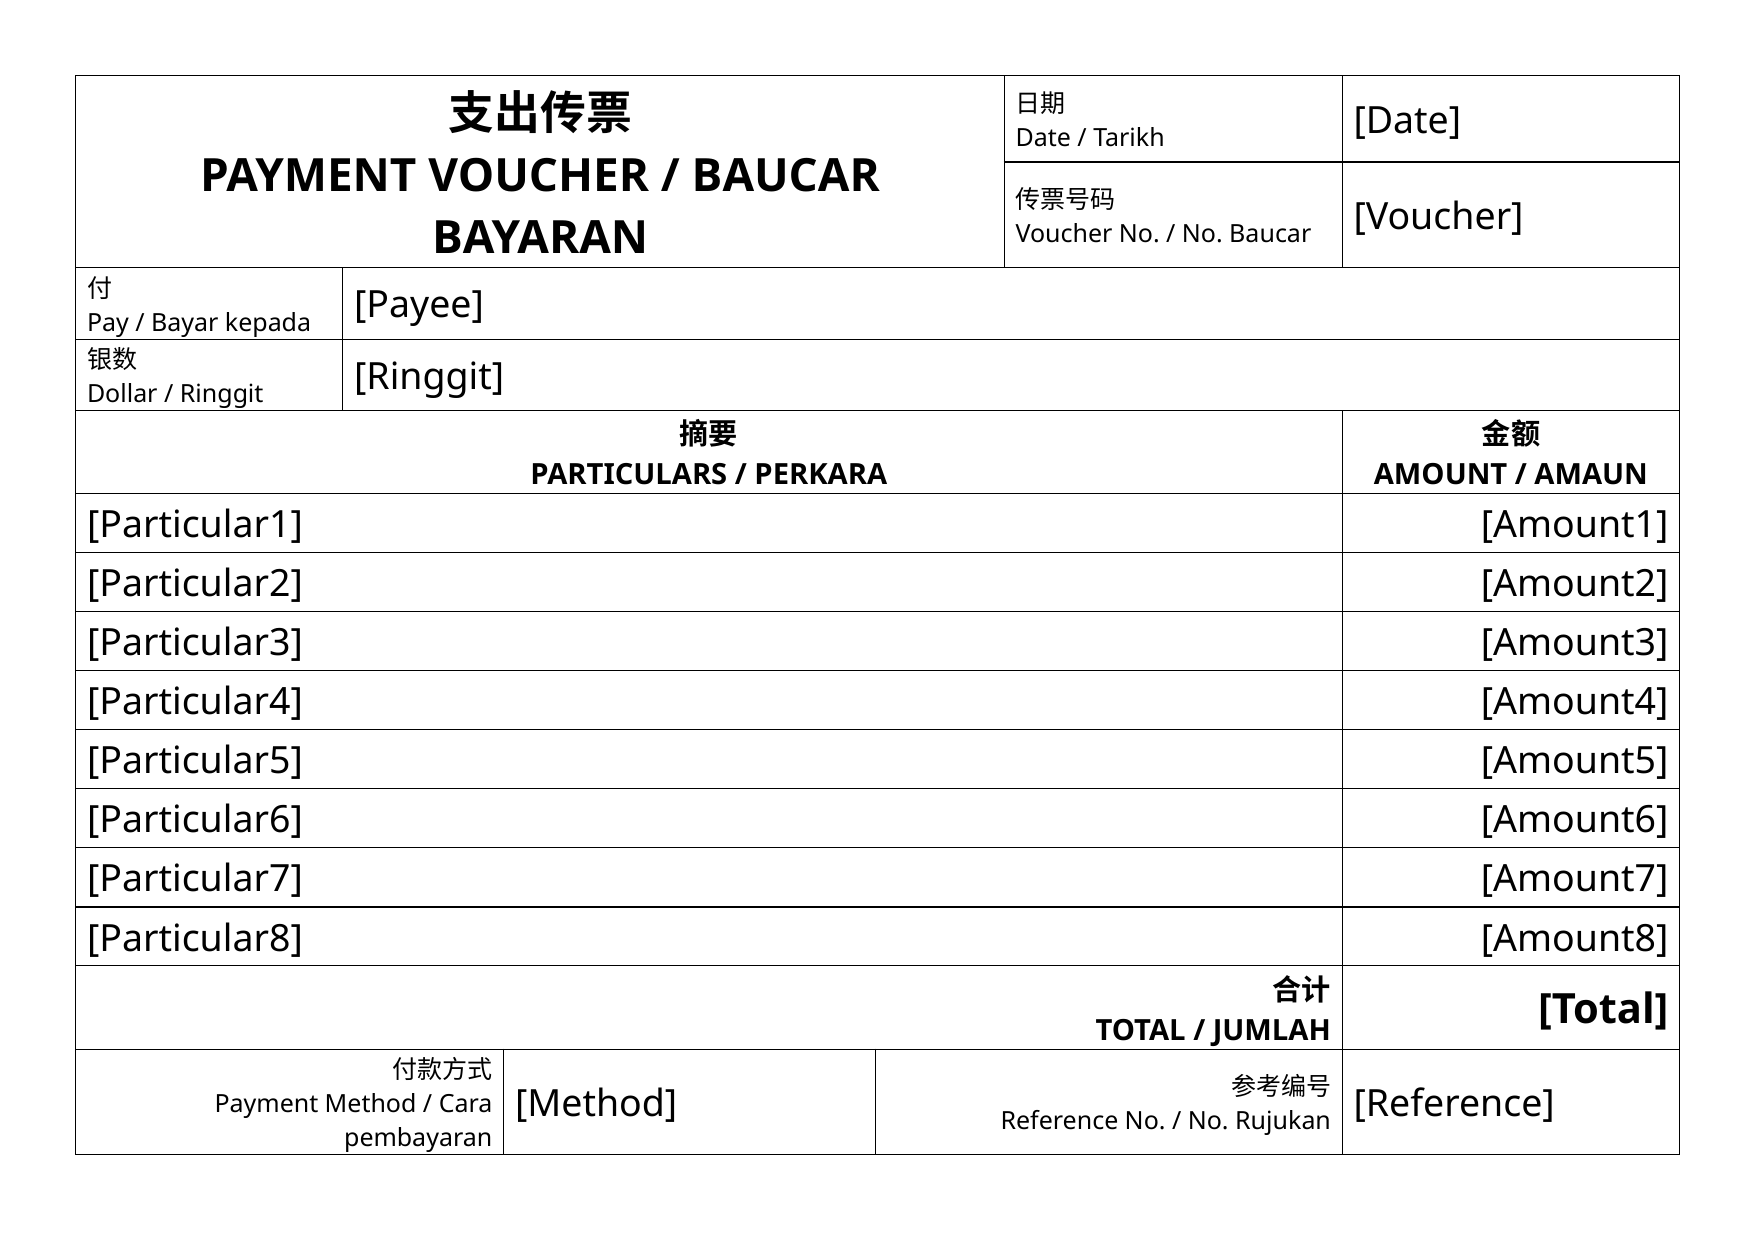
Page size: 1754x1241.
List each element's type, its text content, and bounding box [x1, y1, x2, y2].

table_cell [Amount6] [1343, 789, 1679, 847]
table_cell 付款方式 Payment Method / Cara pembayaran [76, 1050, 503, 1154]
table_cell [Particular7] [76, 848, 1342, 906]
table_header 日期 Date / Tarikh [1005, 76, 1342, 161]
table_cell [Total] [1343, 966, 1679, 1048]
table_cell [Amount7] [1343, 848, 1679, 906]
table_cell 传票号码 Voucher No. / No. Baucar [1005, 163, 1342, 267]
table_cell 参考编号 Reference No. / No. Rujukan [876, 1050, 1342, 1154]
table_cell [Particular1] [76, 494, 1342, 552]
table_cell [Payee] [343, 268, 1679, 338]
table_cell [Amount8] [1343, 908, 1679, 965]
table_header 支出传票 PAYMENT VOUCHER / BAUCAR BAYARAN [76, 76, 1004, 267]
table_cell [Particular2] [76, 553, 1342, 611]
table_cell [Particular8] [76, 908, 1342, 965]
table_cell [Particular3] [76, 612, 1342, 670]
table_cell 摘要 PARTICULARS / PERKARA [76, 411, 1342, 493]
table_cell 付 Pay / Bayar kepada [76, 268, 342, 338]
table_cell [Method] [504, 1050, 875, 1154]
table_cell 银数 Dollar / Ringgit [76, 340, 342, 410]
table_cell [Ringgit] [343, 340, 1679, 410]
table_cell [Particular6] [76, 789, 1342, 847]
table_cell [Amount4] [1343, 671, 1679, 729]
table_cell [Voucher] [1343, 163, 1679, 267]
table_cell [Amount2] [1343, 553, 1679, 611]
table_cell 合计 TOTAL / JUMLAH [76, 966, 1342, 1048]
table_header [Date] [1343, 76, 1679, 161]
table_cell [Amount3] [1343, 612, 1679, 670]
table_cell [Reference] [1343, 1050, 1679, 1154]
table_cell 金额 AMOUNT / AMAUN [1343, 411, 1679, 493]
table_cell [Amount1] [1343, 494, 1679, 552]
table_cell [Particular5] [76, 730, 1342, 788]
table_cell [Particular4] [76, 671, 1342, 729]
table_cell [Amount5] [1343, 730, 1679, 788]
